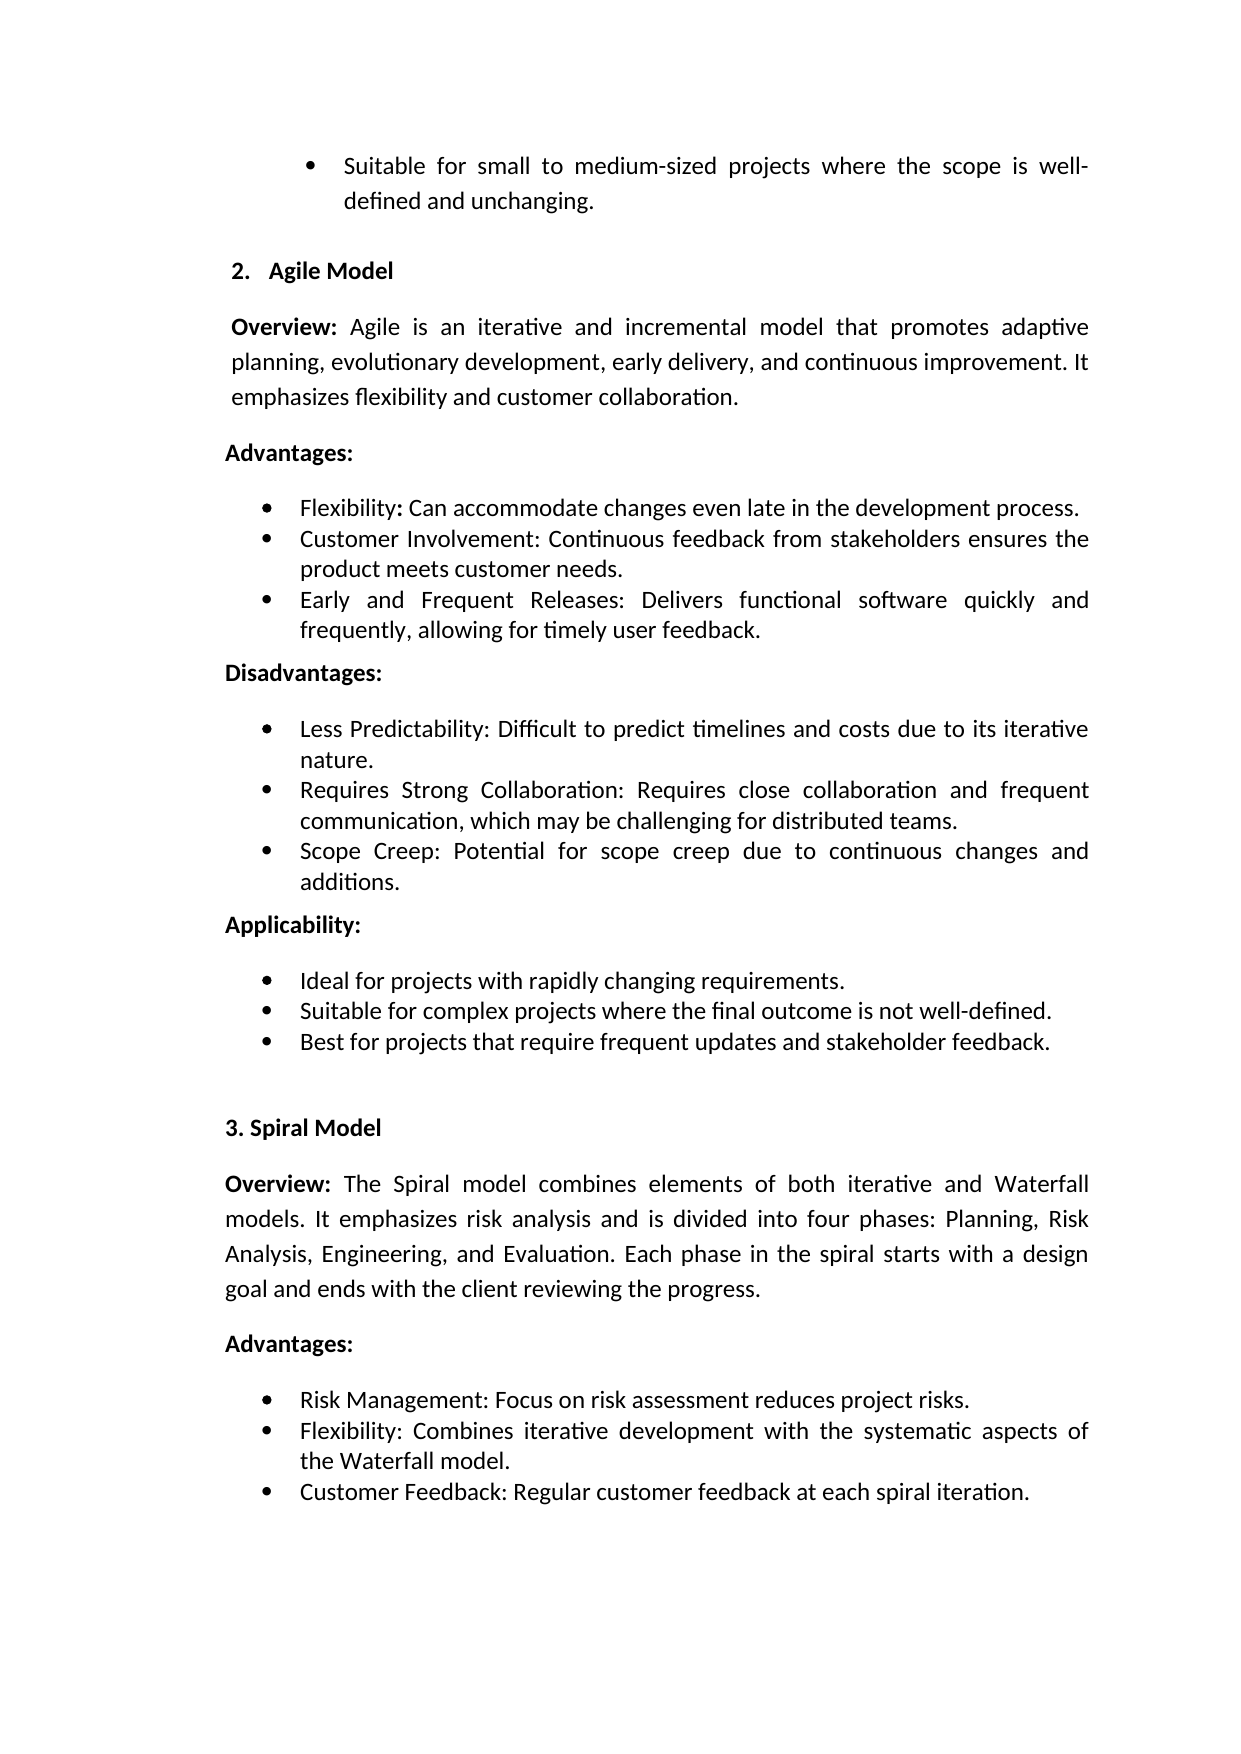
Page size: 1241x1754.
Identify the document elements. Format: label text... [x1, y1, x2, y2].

list Flexibility: Can accommodate changes even late in the development process. [262, 492, 1090, 523]
list Scope Creep: Potential for scope creep due to continuous changes and additions. [262, 836, 1090, 897]
list Flexibility: Combines iterative development with the systematic aspects of the Waterfall model. [262, 1415, 1090, 1476]
list Agile Model [231, 255, 1090, 286]
text Advantages: [150, 437, 1090, 467]
text 3. Spiral Model [225, 1112, 1090, 1142]
list Early and Frequent Releases: Delivers functional software quickly and frequently, allowing for timely user feedback. [262, 584, 1090, 645]
list Ideal for projects with rapidly changing requirements. [262, 965, 1090, 995]
list Risk Management: Focus on risk assessment reduces project risks. [262, 1384, 1090, 1415]
list Less Predictability: Difficult to predict timelines and costs due to its iterative nature. [262, 713, 1090, 774]
list Customer Feedback: Regular customer feedback at each spiral iteration. [262, 1476, 1090, 1507]
list Best for projects that require frequent updates and stakeholder feedback. [262, 1026, 1090, 1056]
list Suitable for small to medium-sized projects where the scope is well-defined and unchanging. [306, 150, 1090, 216]
text Advantages: [150, 1329, 1090, 1359]
list Suitable for complex projects where the final outcome is not well-defined. [262, 995, 1090, 1026]
text Disadvantages: [225, 658, 1090, 688]
list Customer Involvement: Continuous feedback from stakeholders ensures the product meets customer needs. [262, 523, 1090, 584]
text Applicability: [225, 909, 1090, 939]
text Overview: Agile is an iterative and incremental model that promotes adaptive planning, evolutionary development, early delivery, and continuous improvement. It emphasizes flexibility and customer collaboration. [231, 311, 1090, 411]
text Overview: The Spiral model combines elements of both iterative and Waterfall models. It emphasizes risk analysis and is divided into four phases: Planning, Risk Analysis, Engineering, and Evaluation. Each phase in the spiral starts with a design goal and ends with the client reviewing the progress. [225, 1168, 1090, 1303]
list Requires Strong Collaboration: Requires close collaboration and frequent communication, which may be challenging for distributed teams. [262, 774, 1090, 836]
